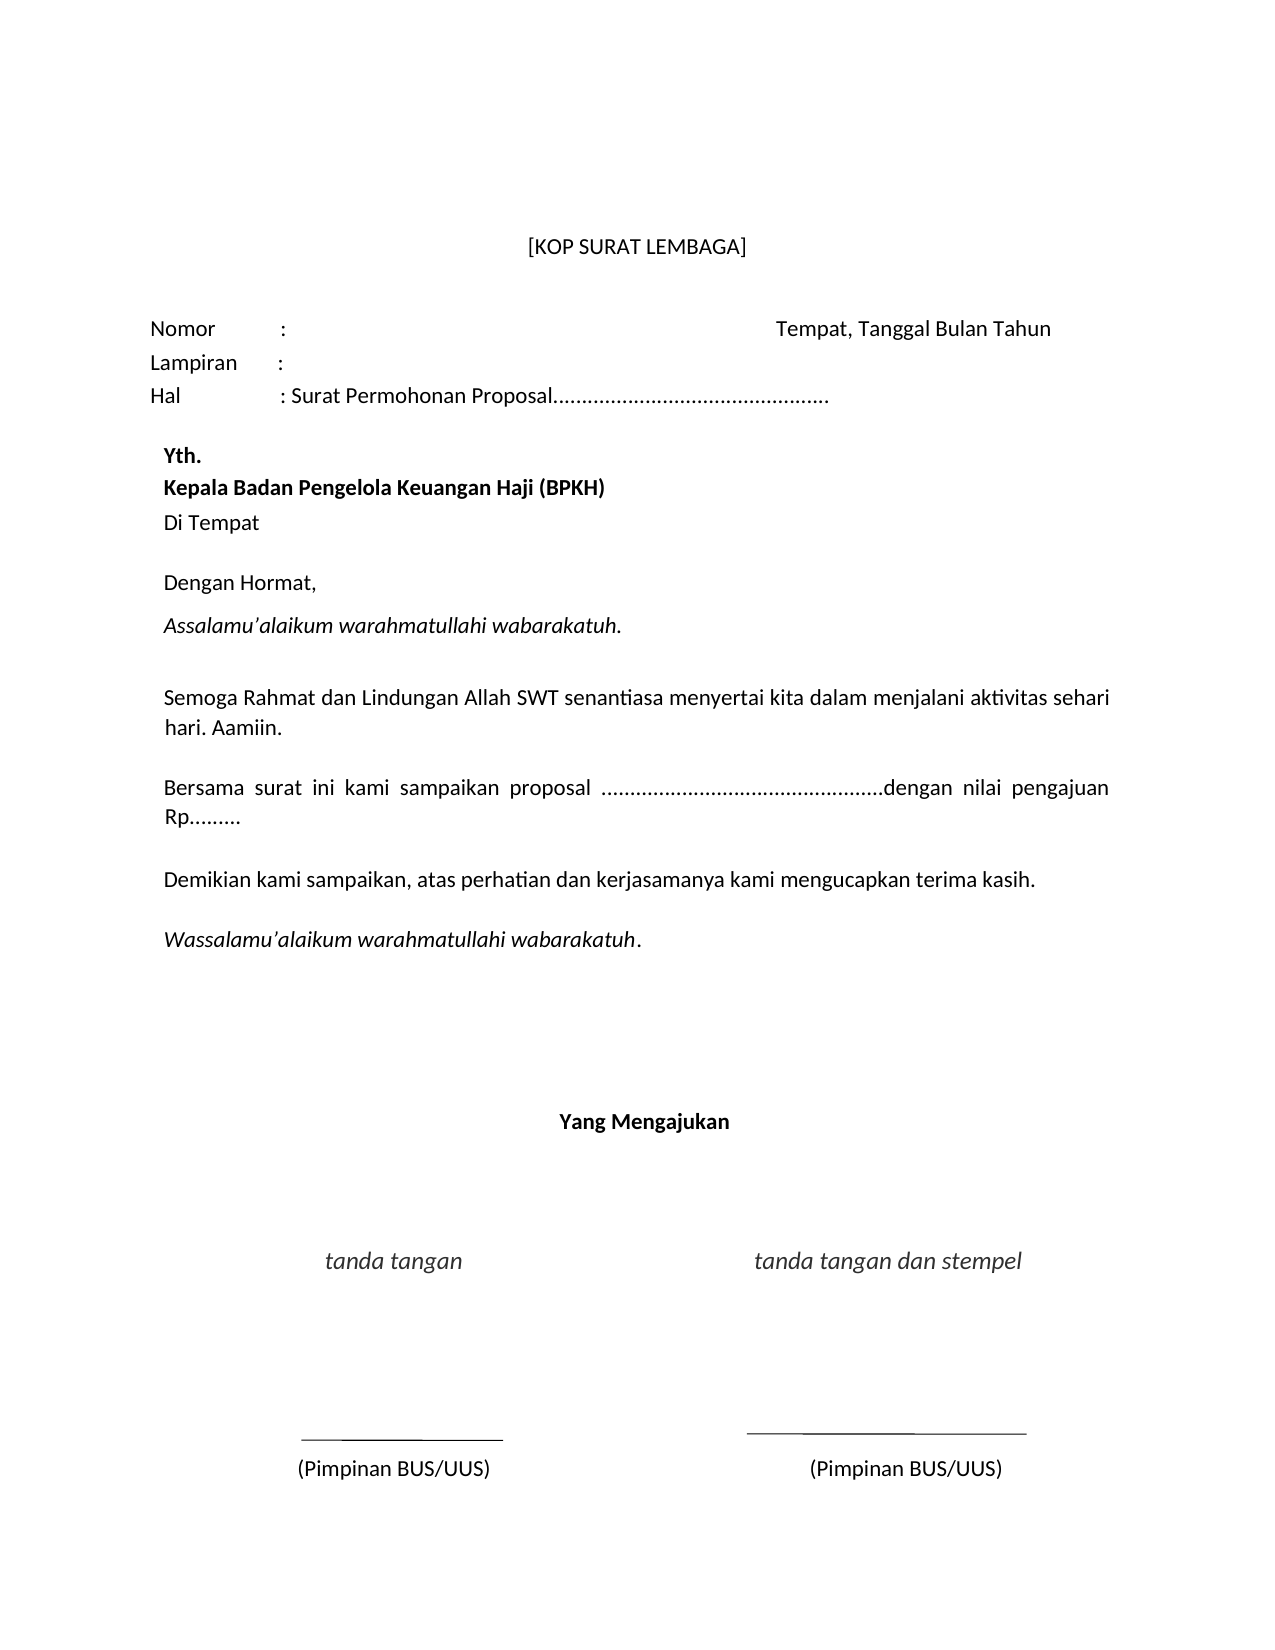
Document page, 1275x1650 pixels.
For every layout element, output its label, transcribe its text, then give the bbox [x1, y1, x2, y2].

text (Pimpinan BUS/UUS) (Pimpinan BUS/UUS) [150, 1454, 1112, 1482]
text Yth. [163, 441, 948, 469]
text Nomor : Tempat, Tanggal Bulan Tahun [150, 314, 1112, 343]
text Di Tempat [163, 508, 1112, 537]
text Lampiran : [150, 348, 1112, 376]
text Bersama surat ini kami sampaikan proposal .................................................dengan nilai pengajuan Rp......... [163, 773, 1112, 830]
subtitle tanda tangan tanda tangan dan stempel [150, 1245, 1112, 1276]
text Wassalamu’alaikum warahmatullahi wabarakatuh. [163, 926, 1112, 954]
text Assalamu’alaikum warahmatullahi wabarakatuh. [163, 611, 1112, 639]
text Semoga Rahmat dan Lindungan Allah SWT senantiasa menyertai kita dalam menjalani aktivitas sehari hari. Aamiin. [163, 683, 1112, 741]
text Kepala Badan Pengelola Keuangan Haji (BPKH) [163, 473, 948, 501]
text Yang Mengajukan [559, 1107, 735, 1135]
text Dengan Hormat, [163, 568, 1112, 597]
text Hal : Surat Permohonan Proposal................................................ [150, 381, 1112, 409]
text [KOP SURAT LEMBAGA] [163, 232, 1112, 260]
text Demikian kami sampaikan, atas perhatian dan kerjasamanya kami mengucapkan terima kasih. [163, 866, 1112, 894]
